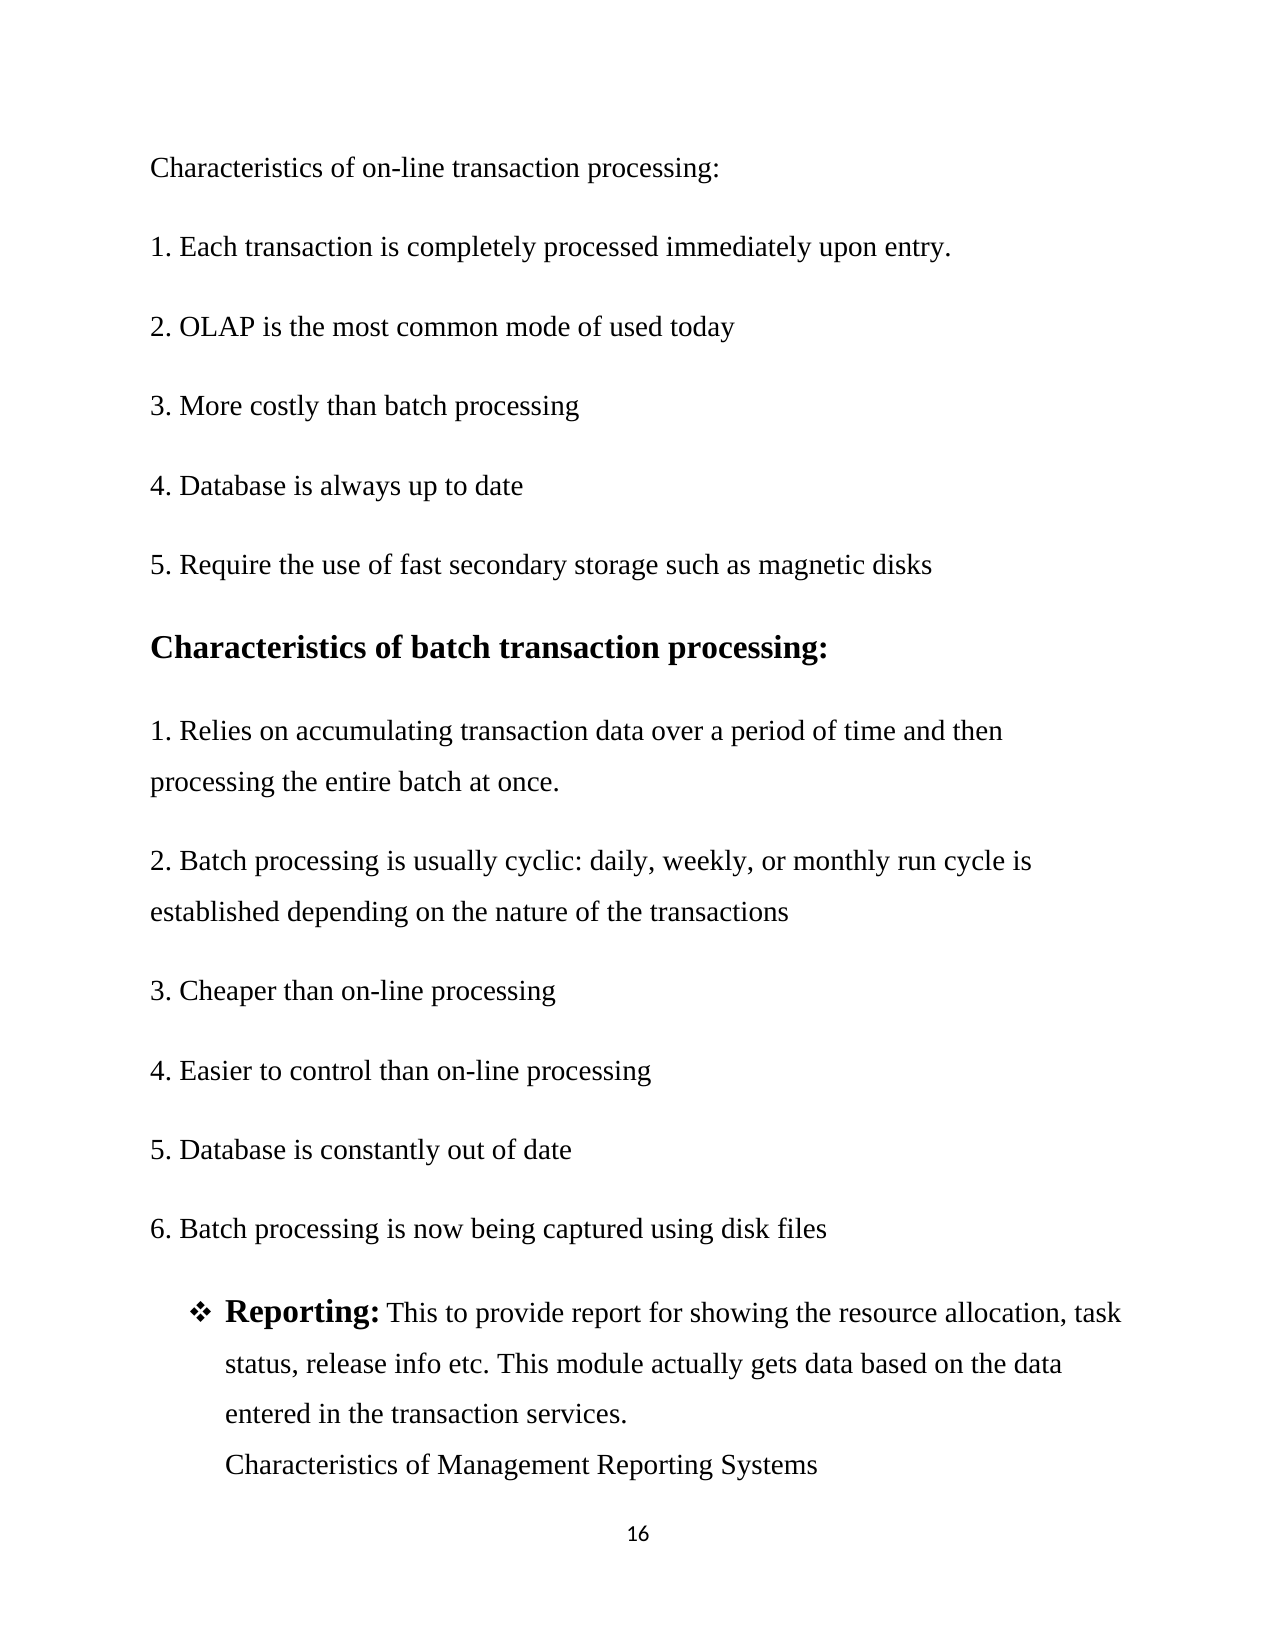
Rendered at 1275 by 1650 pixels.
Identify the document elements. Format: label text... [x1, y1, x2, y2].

text 4. Easier to control than on-line processing [150, 1053, 1125, 1086]
text Characteristics of batch transaction processing: [150, 627, 1125, 665]
text 1. Relies on accumulating transaction data over a period of time and then processing the entire batch at once. [150, 713, 1125, 797]
text 3. More costly than batch processing [150, 388, 1125, 422]
text 4. Database is always up to date [150, 468, 1125, 501]
text 2. Batch processing is usually cyclic: daily, weekly, or monthly run cycle is established depending on the nature of the transactions [150, 843, 1125, 927]
text 3. Cheaper than on-line processing [150, 973, 1125, 1007]
text 6. Batch processing is now being captured using disk files [150, 1212, 1125, 1245]
text Characteristics of on-line transaction processing: [150, 150, 1125, 183]
text 5. Database is constantly out of date [150, 1132, 1125, 1166]
text 5. Require the use of fast secondary storage such as magnetic disks [150, 547, 1125, 581]
text 2. OLAP is the most common mode of used today [150, 309, 1125, 342]
list Characteristics of Management Reporting Systems [225, 1447, 1125, 1480]
text 1. Each transaction is completely processed immediately upon entry. [150, 229, 1125, 263]
list Reporting: This to provide report for showing the resource allocation, task status, release info etc. This module actually gets data based on the data entered in the transaction services. [187, 1291, 1125, 1430]
